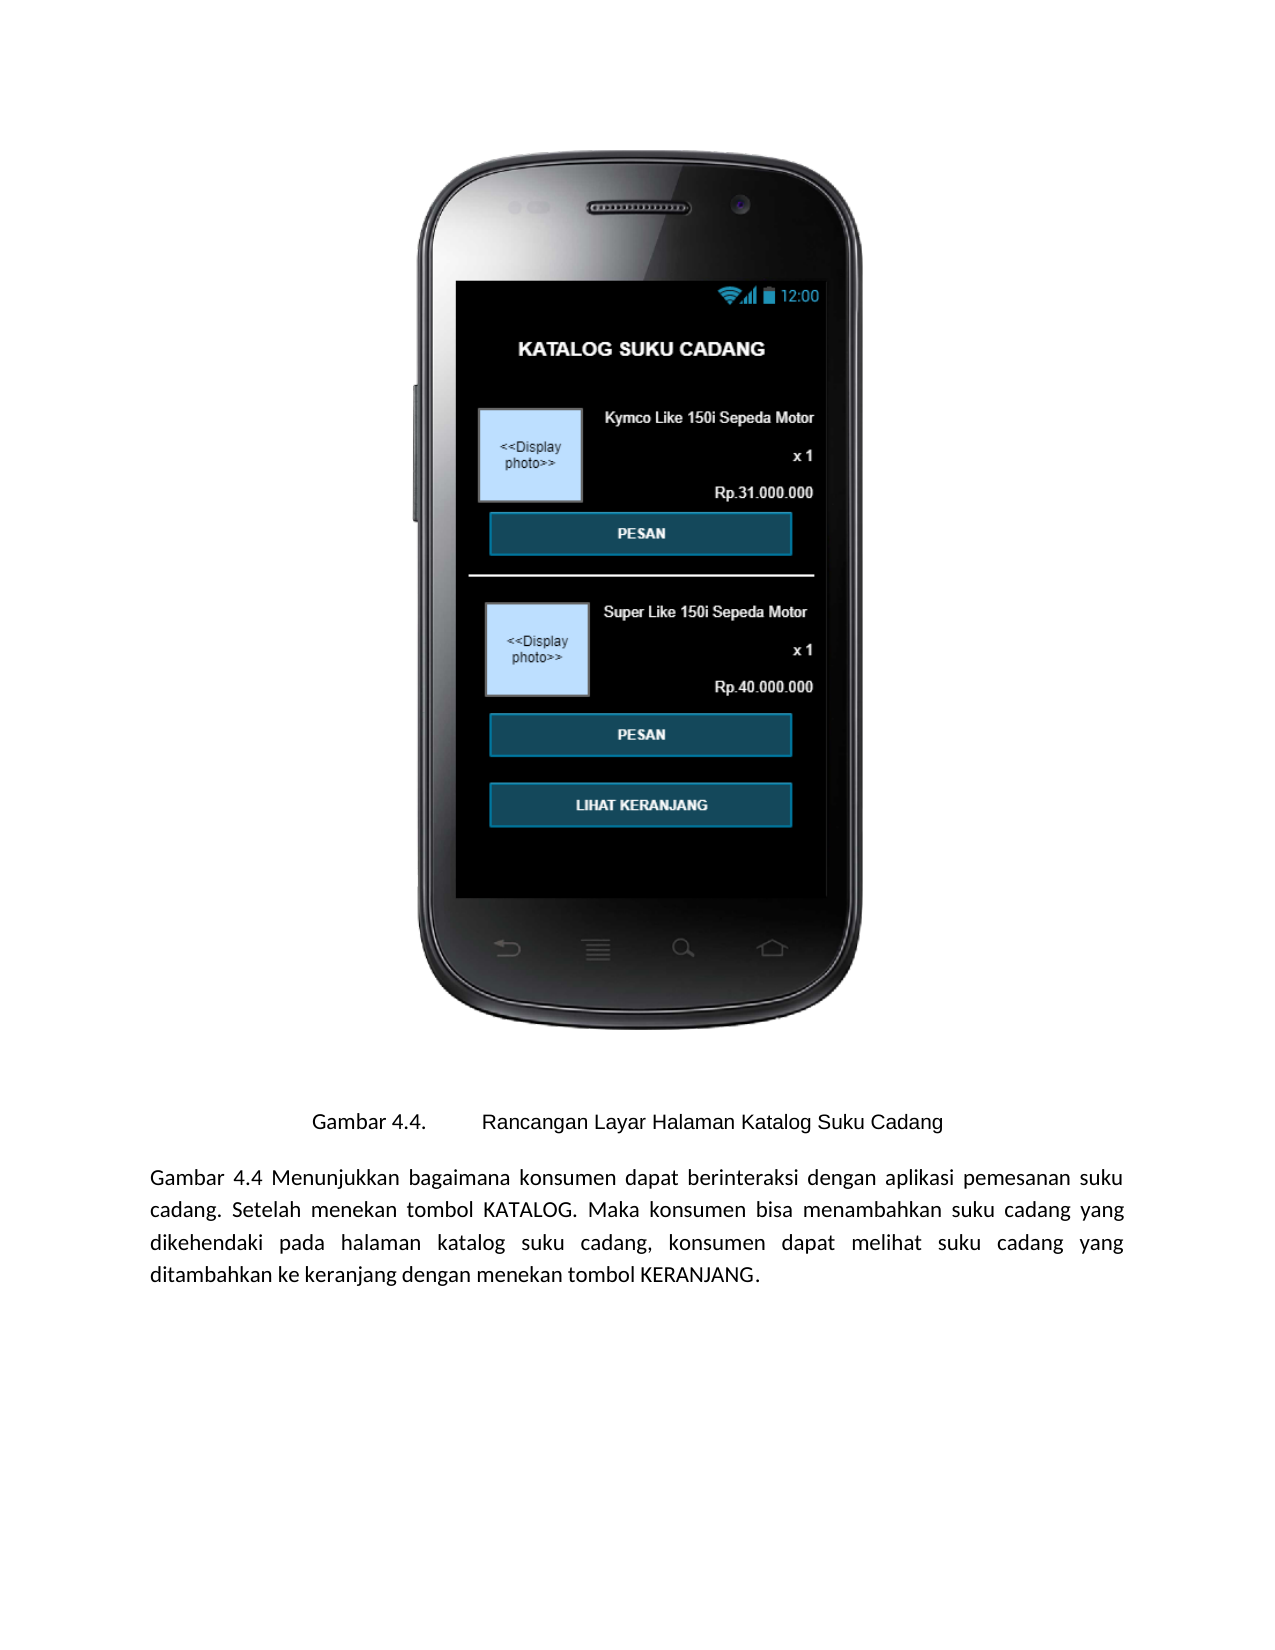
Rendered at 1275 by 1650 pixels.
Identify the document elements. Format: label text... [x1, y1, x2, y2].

list Rancangan Layar Halaman Katalog Suku Cadang [187, 1107, 1125, 1135]
text Gambar 4.4 Menunjukkan bagaimana konsumen dapat berinteraksi dengan aplikasi pemesanan suku cadang. Setelah menekan tombol KATALOG. Maka konsumen bisa menambahkan suku cadang yang dikehendaki pada halaman katalog suku cadang, konsumen dapat melihat suku cadang yang ditambahkan ke keranjang dengan menekan tombol KERANJANG. [150, 1163, 1125, 1288]
picture [412, 150, 863, 1030]
